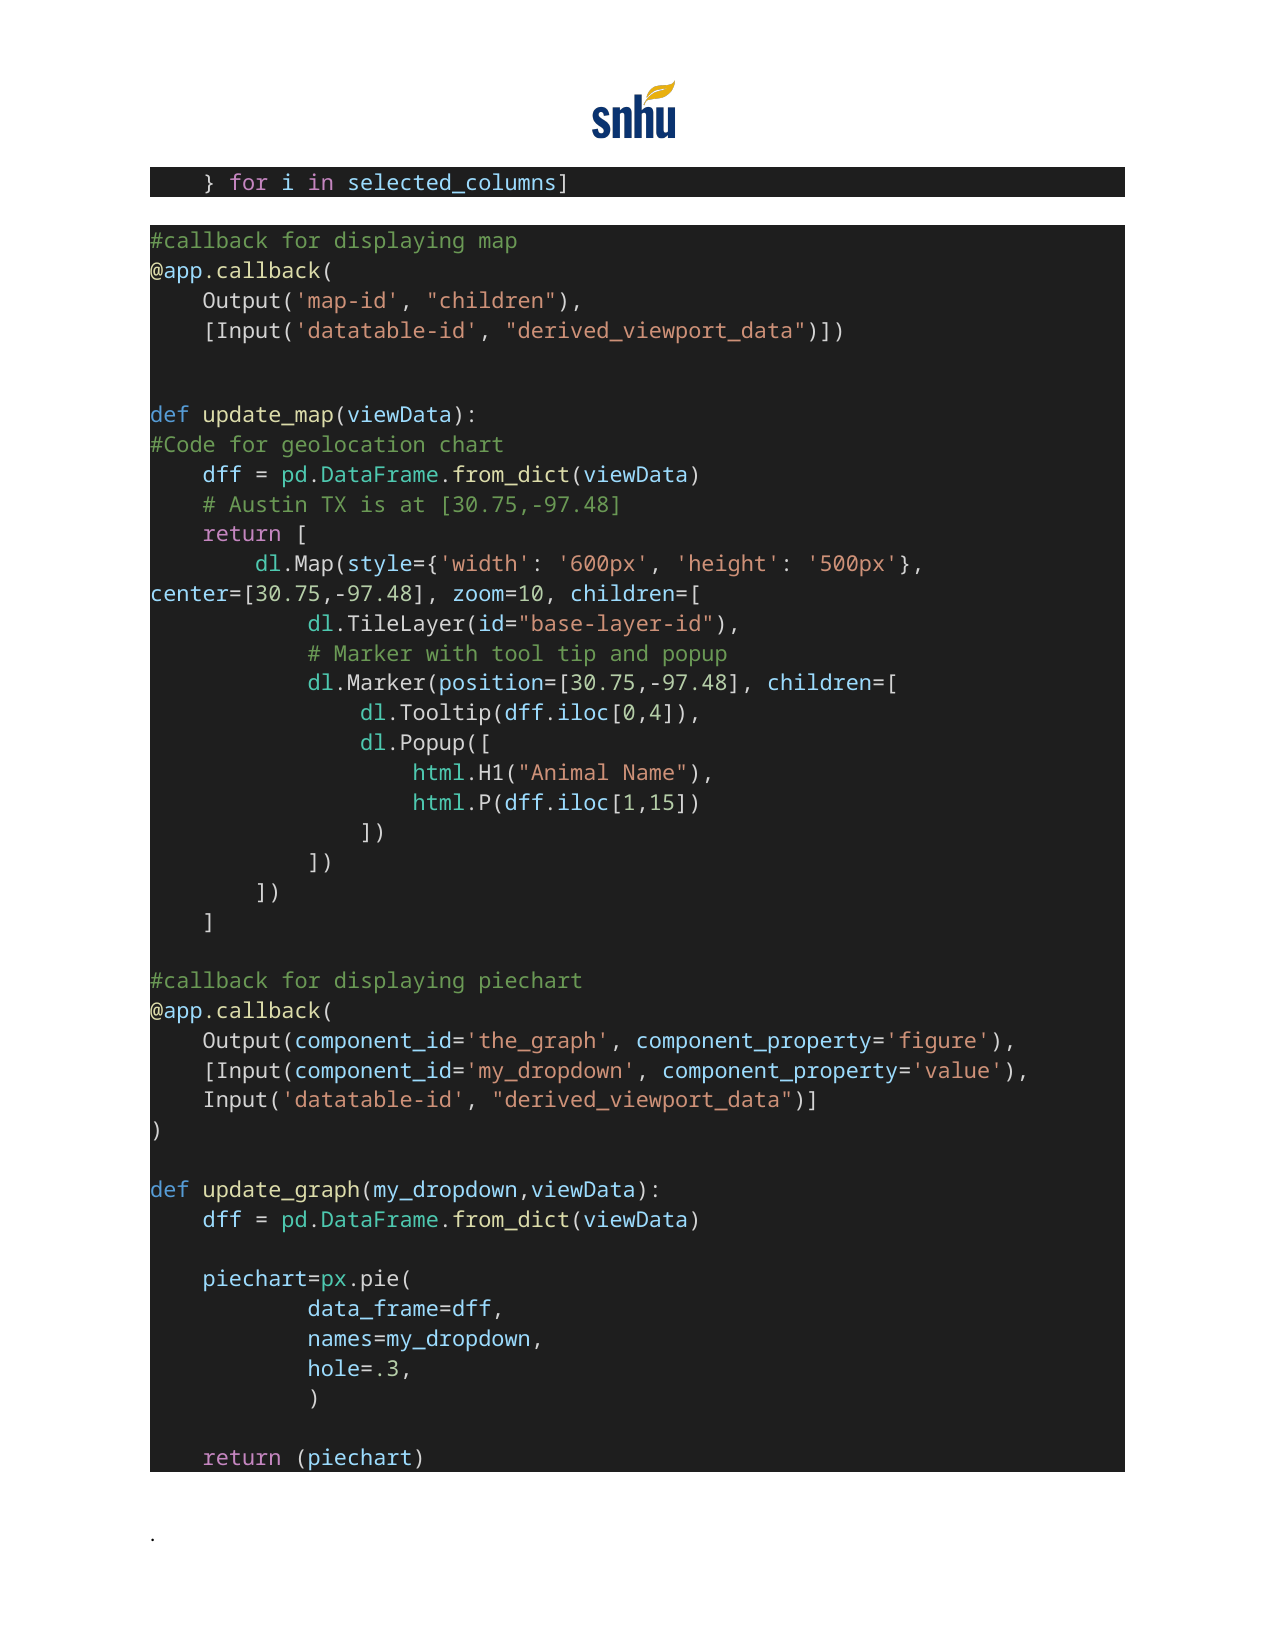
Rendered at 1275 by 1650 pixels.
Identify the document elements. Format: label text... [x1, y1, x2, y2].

text piechart=px.pie( [150, 1263, 1125, 1293]
text #callback for displaying piechart [150, 965, 1125, 995]
text [Input(component_id='my_dropdown', component_property='value'), [150, 1054, 1125, 1084]
text dl.Map(style={'width': '600px', 'height': '500px'}, center=[30.75,-97.48], zoom=10, children=[ [150, 548, 1125, 608]
text ]) [150, 816, 1125, 846]
text Input('datatable-id', "derived_viewport_data")] [150, 1084, 1125, 1114]
text ) [150, 1114, 1125, 1144]
text names=my_dropdown, [150, 1323, 1125, 1352]
text dl.Tooltip(dff.iloc[0,4]), [150, 697, 1125, 727]
text data_frame=dff, [150, 1293, 1125, 1323]
text Output('map-id', "children"), [150, 285, 1125, 314]
text def update_map(viewData): [150, 399, 1125, 429]
text dl.Marker(position=[30.75,-97.48], children=[ [150, 667, 1125, 697]
text dl.Popup([ [150, 727, 1125, 757]
text return (piechart) [150, 1442, 1125, 1472]
text @app.callback( [150, 995, 1125, 1025]
text ) [150, 1382, 1125, 1412]
text ]) [150, 846, 1125, 876]
picture [573, 75, 702, 147]
text ]) [150, 876, 1125, 906]
text def update_graph(my_dropdown,viewData): [150, 1174, 1125, 1203]
text return [ [150, 518, 1125, 548]
text html.P(dff.iloc[1,15]) [150, 786, 1125, 816]
text hole=.3, [150, 1352, 1125, 1382]
text ] [150, 906, 1125, 935]
text # Austin TX is at [30.75,-97.48] [150, 488, 1125, 518]
text #Code for geolocation chart [150, 429, 1125, 459]
text dff = pd.DataFrame.from_dict(viewData) [150, 1203, 1125, 1233]
text dl.TileLayer(id="base-layer-id"), [150, 608, 1125, 637]
text @app.callback( [150, 255, 1125, 285]
text [Input('datatable-id', "derived_viewport_data")]) [150, 314, 1125, 344]
text } for i in selected_columns] [150, 167, 1125, 197]
text # Marker with tool tip and popup [150, 637, 1125, 667]
text #callback for displaying map [150, 225, 1125, 255]
text dff = pd.DataFrame.from_dict(viewData) [150, 459, 1125, 488]
text Output(component_id='the_graph', component_property='figure'), [150, 1025, 1125, 1054]
text html.H1("Animal Name"), [150, 757, 1125, 786]
